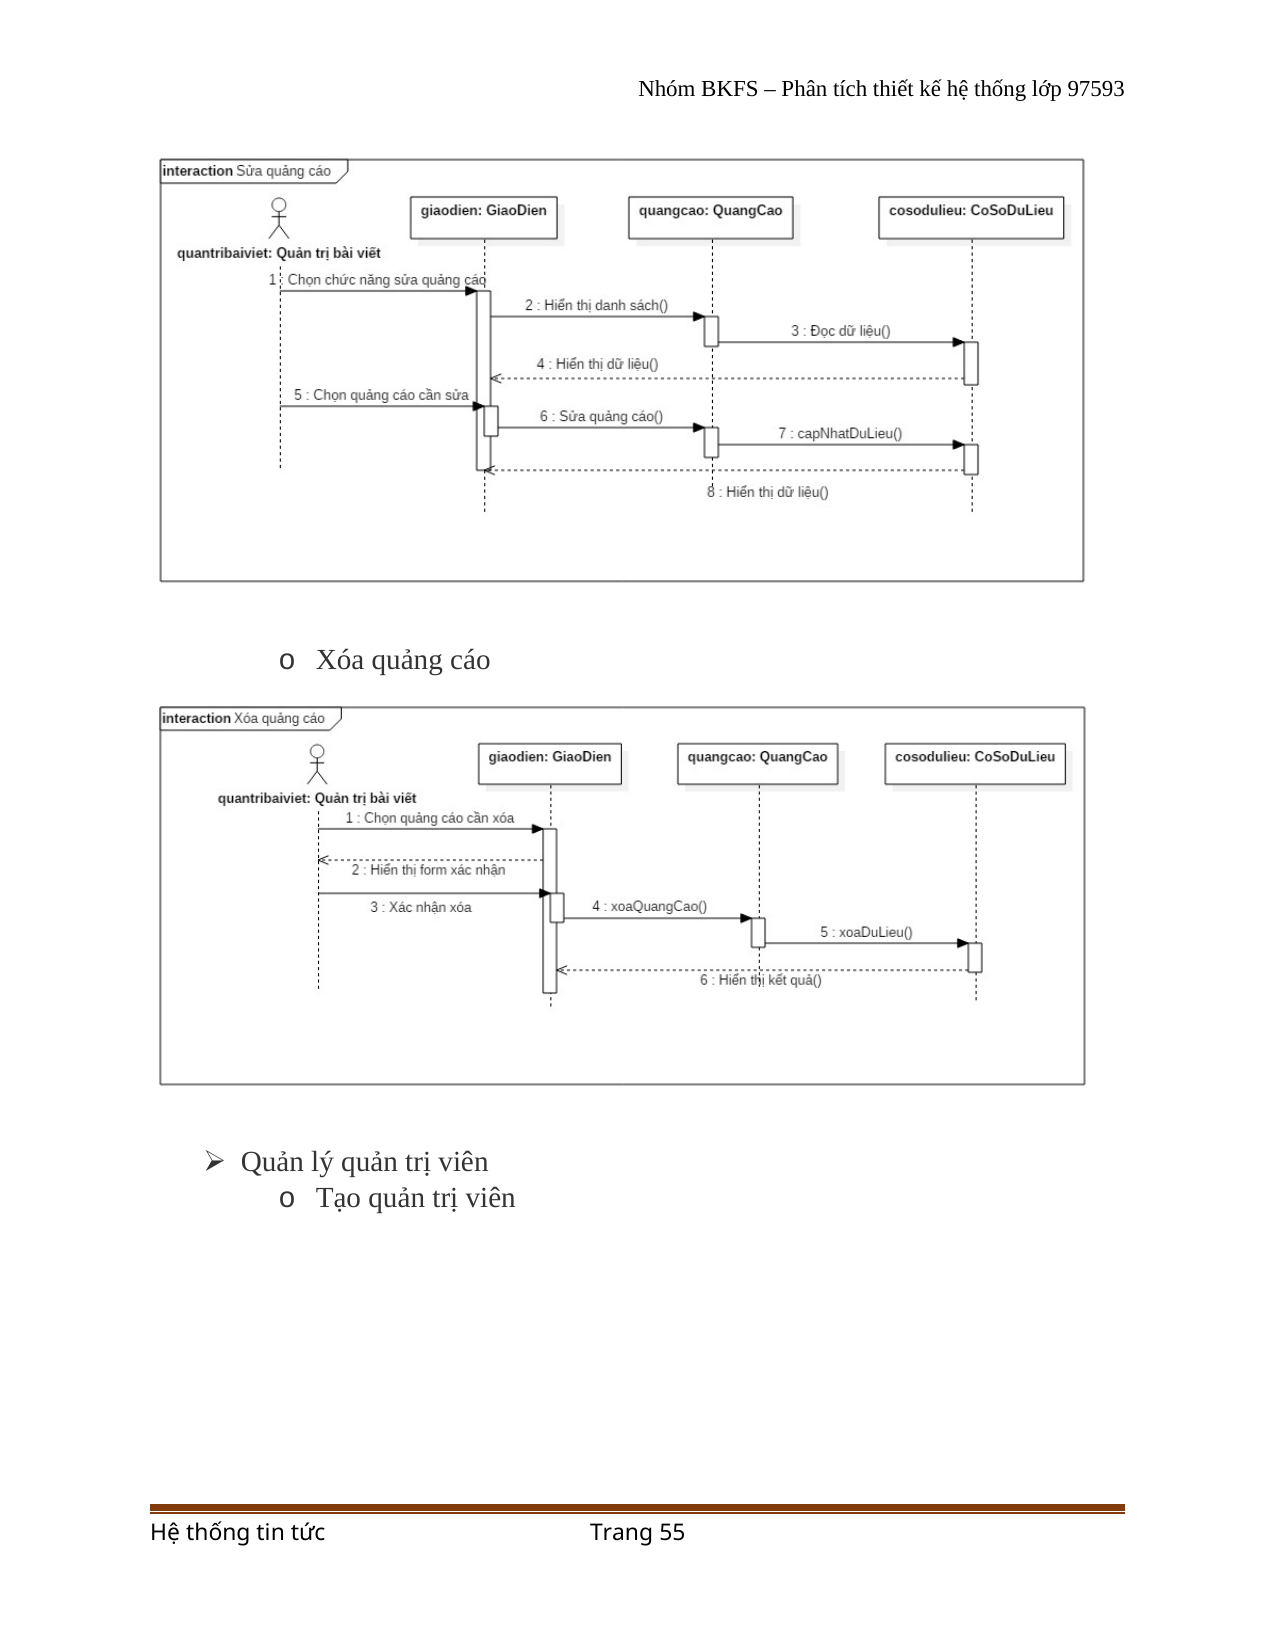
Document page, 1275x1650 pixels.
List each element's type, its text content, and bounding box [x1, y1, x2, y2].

list Xóa quảng cáo [278, 642, 1125, 678]
picture [150, 697, 1125, 1126]
list Quản lý quản trị viên [203, 1144, 1125, 1178]
picture [150, 150, 1125, 624]
list Tạo quản trị viên [278, 1181, 1125, 1217]
